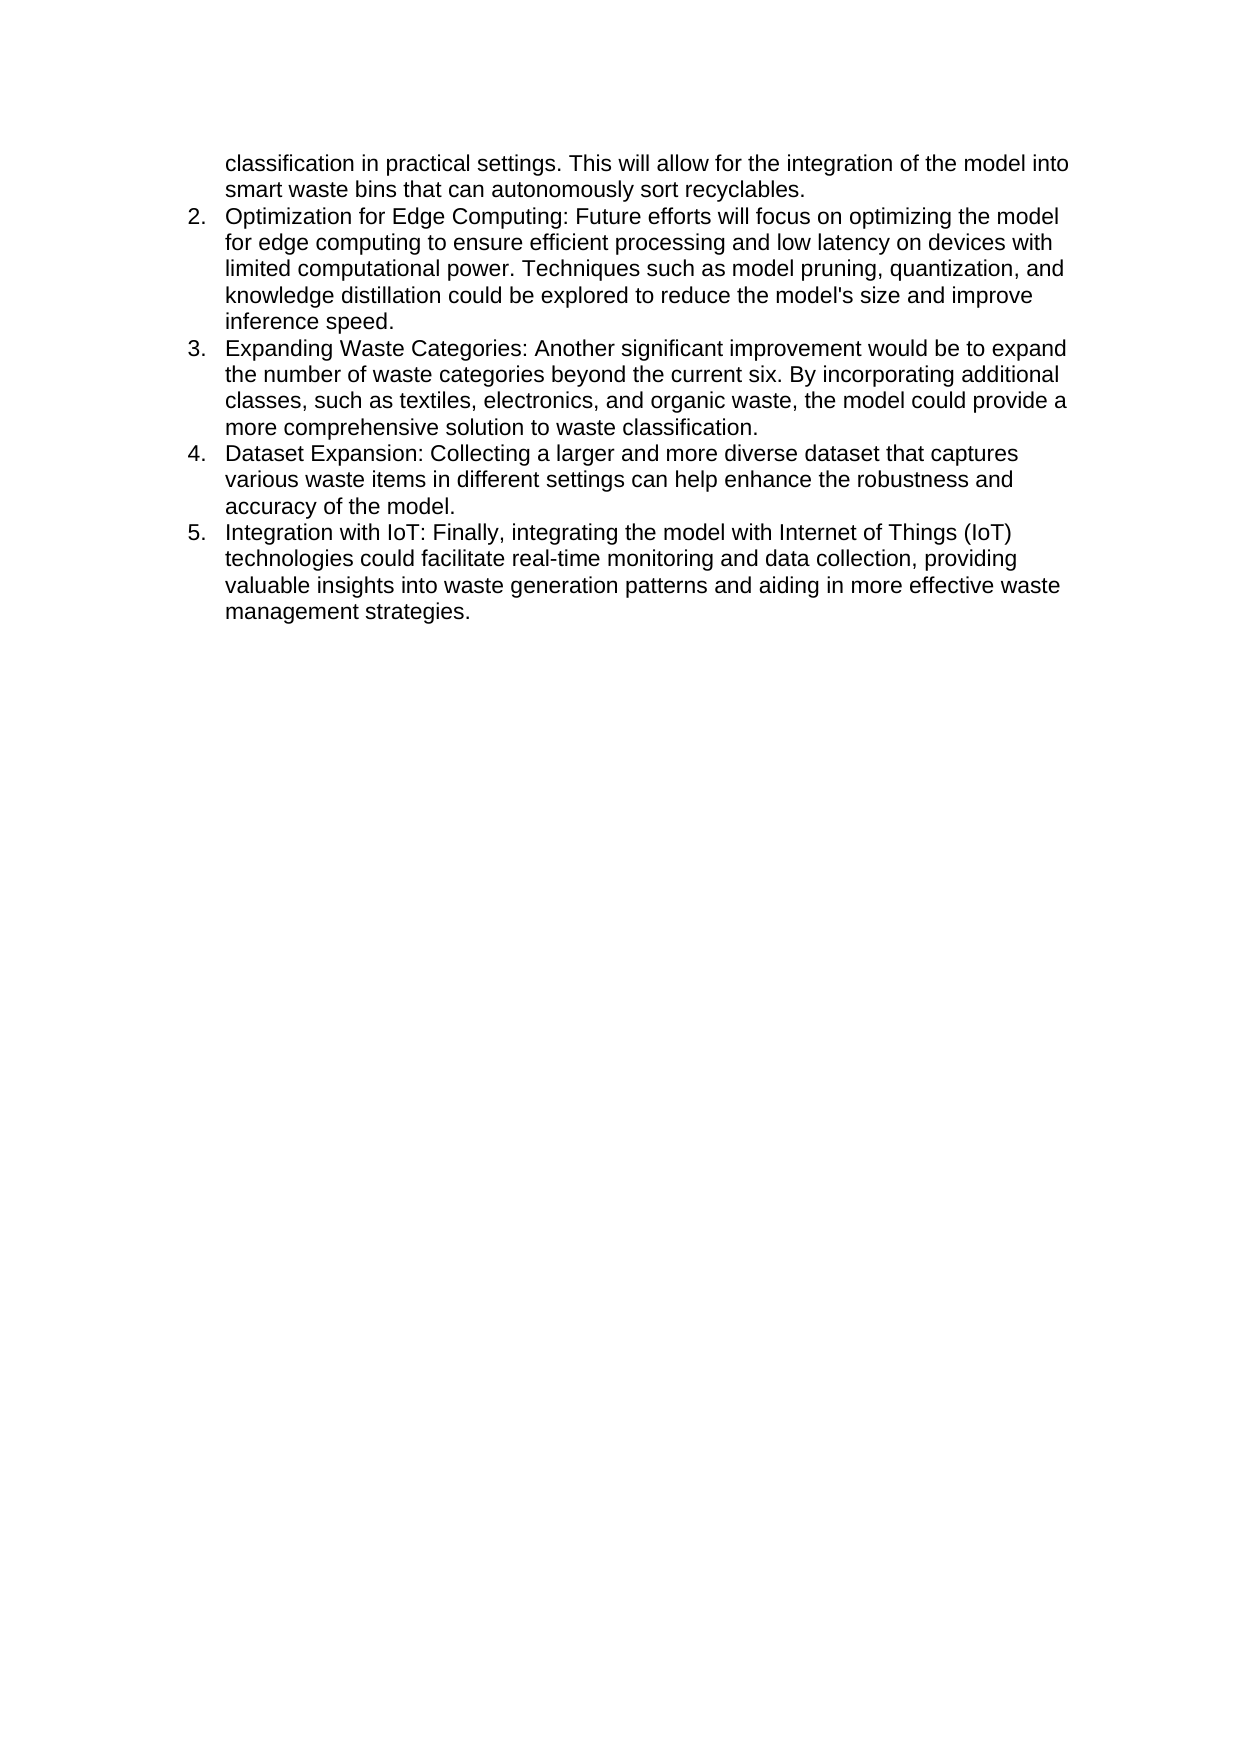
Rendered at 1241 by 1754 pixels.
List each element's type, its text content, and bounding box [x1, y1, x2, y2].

list Dataset Expansion: Collecting a larger and more diverse dataset that captures various waste items in different settings can help enhance the robustness and accuracy of the model. [187, 440, 1090, 519]
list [187, 150, 1090, 203]
list Integration with IoT: Finally, integrating the model with Internet of Things (IoT) technologies could facilitate real-time monitoring and data collection, providing valuable insights into waste generation patterns and aiding in more effective waste management strategies. [187, 519, 1090, 624]
list Optimization for Edge Computing: Future efforts will focus on optimizing the model for edge computing to ensure efficient processing and low latency on devices with limited computational power. Techniques such as model pruning, quantization, and knowledge distillation could be explored to reduce the model's size and improve inference speed. [187, 203, 1090, 334]
list Expanding Waste Categories: Another significant improvement would be to expand the number of waste categories beyond the current six. By incorporating additional classes, such as textiles, electronics, and organic waste, the model could provide a more comprehensive solution to waste classification. [187, 334, 1090, 440]
